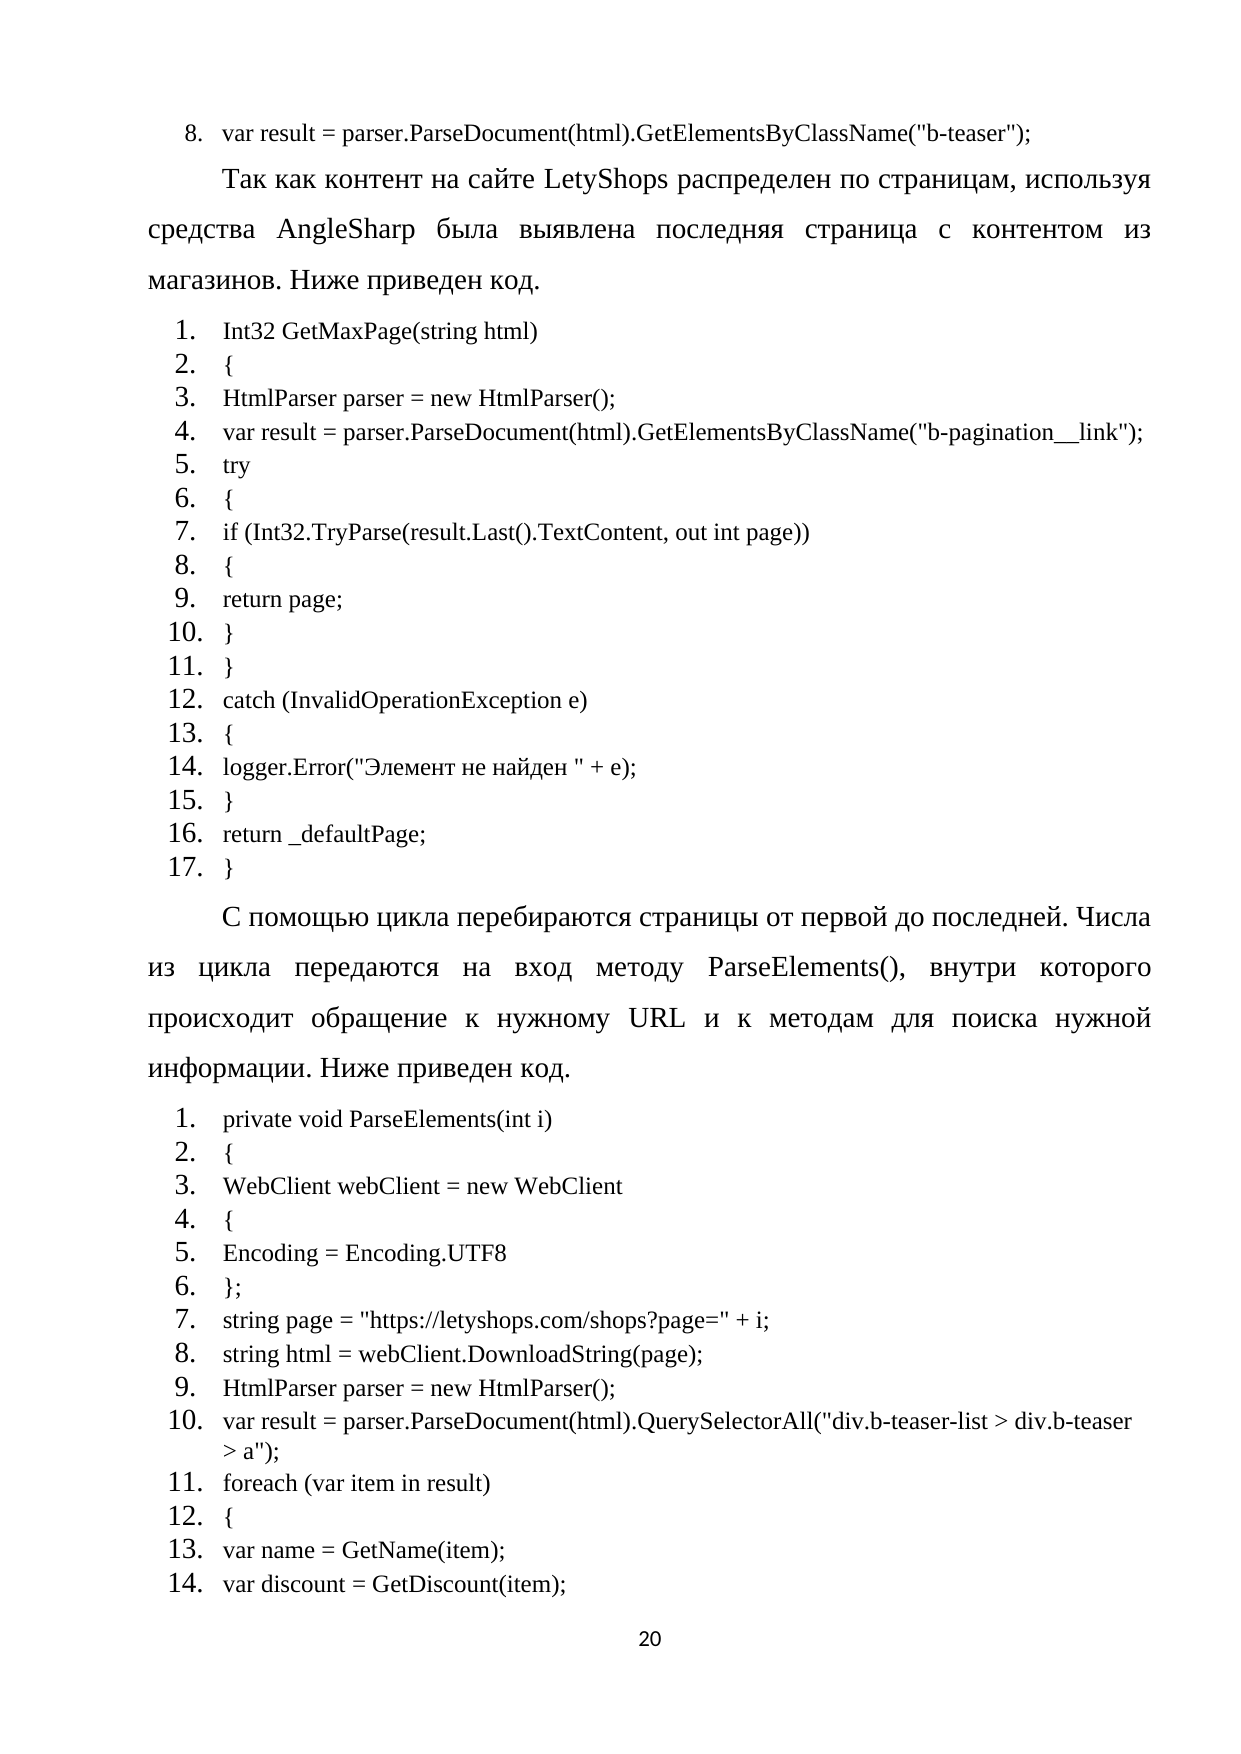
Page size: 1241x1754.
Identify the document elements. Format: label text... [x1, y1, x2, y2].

list catch (InvalidOperationException e) [185, 681, 1152, 715]
list { [185, 480, 1152, 513]
list { [185, 1201, 1152, 1234]
list } [185, 782, 1152, 815]
list try [185, 446, 1152, 480]
list HtmlParser parser = new HtmlParser(); [185, 1369, 1152, 1402]
list { [185, 1134, 1152, 1167]
list } [185, 614, 1152, 648]
list Int32 GetMaxPage(string html) [185, 312, 1152, 346]
list }; [185, 1268, 1152, 1302]
list } [185, 648, 1152, 681]
list { [185, 346, 1152, 379]
list { [185, 715, 1152, 748]
list string page = "https://letyshops.com/shops?page=" + i; [185, 1302, 1152, 1335]
list { [185, 547, 1152, 581]
list logger.Error("Элемент не найден " + e); [185, 748, 1152, 782]
list Encoding = Encoding.UTF8 [185, 1234, 1152, 1268]
list string html = webClient.DownloadString(page); [185, 1335, 1152, 1369]
list private void ParseElements(int i) [185, 1100, 1152, 1134]
text Так как контент на сайте LetyShops распределен по страницам, используя средства AngleSharp была выявлена последняя страница с контентом из магазинов. Ниже приведен код. [148, 161, 1152, 295]
list var result = parser.ParseDocument(html).GetElementsByClassName("b-teaser"); [184, 118, 1152, 147]
text С помощью цикла перебираются страницы от первой до последней. Числа из цикла передаются на вход методу ParseElements(), внутри которого происходит обращение к нужному URL и к методам для поиска нужной информации. Ниже приведен код. [148, 899, 1152, 1084]
list var name = GetName(item); [185, 1532, 1152, 1565]
list var discount = GetDiscount(item); [185, 1565, 1152, 1599]
list return page; [185, 581, 1152, 614]
list return _defaultPage; [185, 815, 1152, 849]
list var result = parser.ParseDocument(html).QuerySelectorAll("div.b-teaser-list > div.b-teaser > a"); [185, 1402, 1152, 1464]
list foreach (var item in result) [185, 1464, 1152, 1498]
list if (Int32.TryParse(result.Last().TextContent, out int page)) [185, 513, 1152, 547]
list WebClient webClient = new WebClient [185, 1167, 1152, 1201]
list var result = parser.ParseDocument(html).GetElementsByClassName("b-pagination__link"); [185, 413, 1152, 446]
list HtmlParser parser = new HtmlParser(); [185, 379, 1152, 413]
list } [185, 849, 1152, 882]
list { [185, 1498, 1152, 1532]
